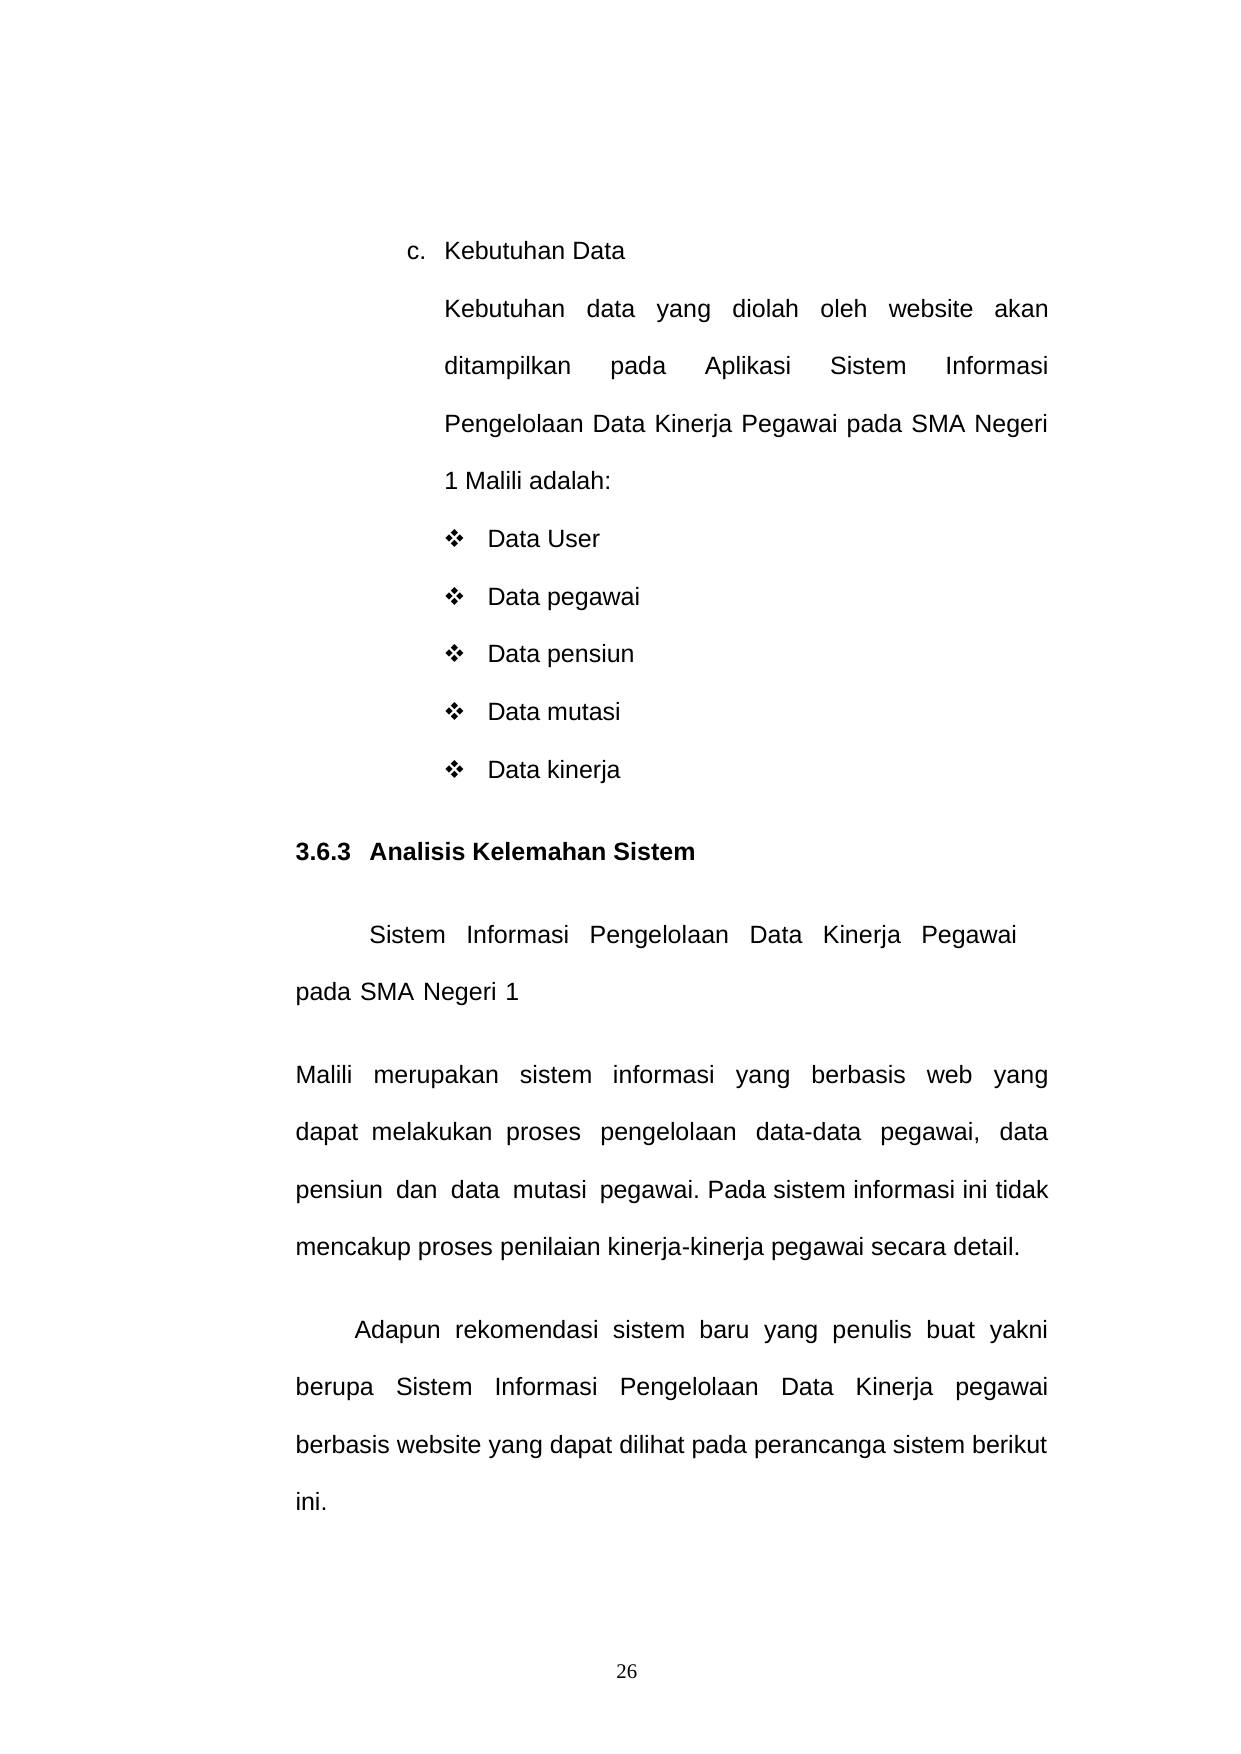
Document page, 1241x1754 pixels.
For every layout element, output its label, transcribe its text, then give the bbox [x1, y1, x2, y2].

text Sistem Informasi Pengelolaan Data Kinerja Pegawai pada SMA Negeri 1 [295, 920, 1017, 1006]
list Data kinerja [443, 754, 1017, 783]
text Adapun rekomendasi sistem baru yang penulis buat yakni berupa Sistem Informasi Pengelolaan Data Kinerja pegawai berbasis website yang dapat dilihat pada perancanga sistem berikut ini. [295, 1315, 1048, 1516]
list Kebutuhan Data [407, 236, 1017, 265]
list Data mutasi [443, 697, 1017, 726]
text Malili merupakan sistem informasi yang berbasis web yang dapat melakukan proses pengelolaan data-data pegawai, data pensiun dan data mutasi pegawai. Pada sistem informasi ini tidak mencakup proses penilaian kinerja-kinerja pegawai secara detail. [295, 1060, 1048, 1261]
text 3.6.3 Analisis Kelemahan Sistem [236, 837, 1033, 866]
list Data pensiun [443, 639, 1017, 668]
list Data User [443, 524, 1017, 553]
list Data pegawai [443, 581, 1017, 610]
list Kebutuhan data yang diolah oleh website akan ditampilkan pada Aplikasi Sistem Informasi Pengelolaan Data Kinerja Pegawai pada SMA Negeri 1 Malili adalah: [444, 294, 1048, 495]
